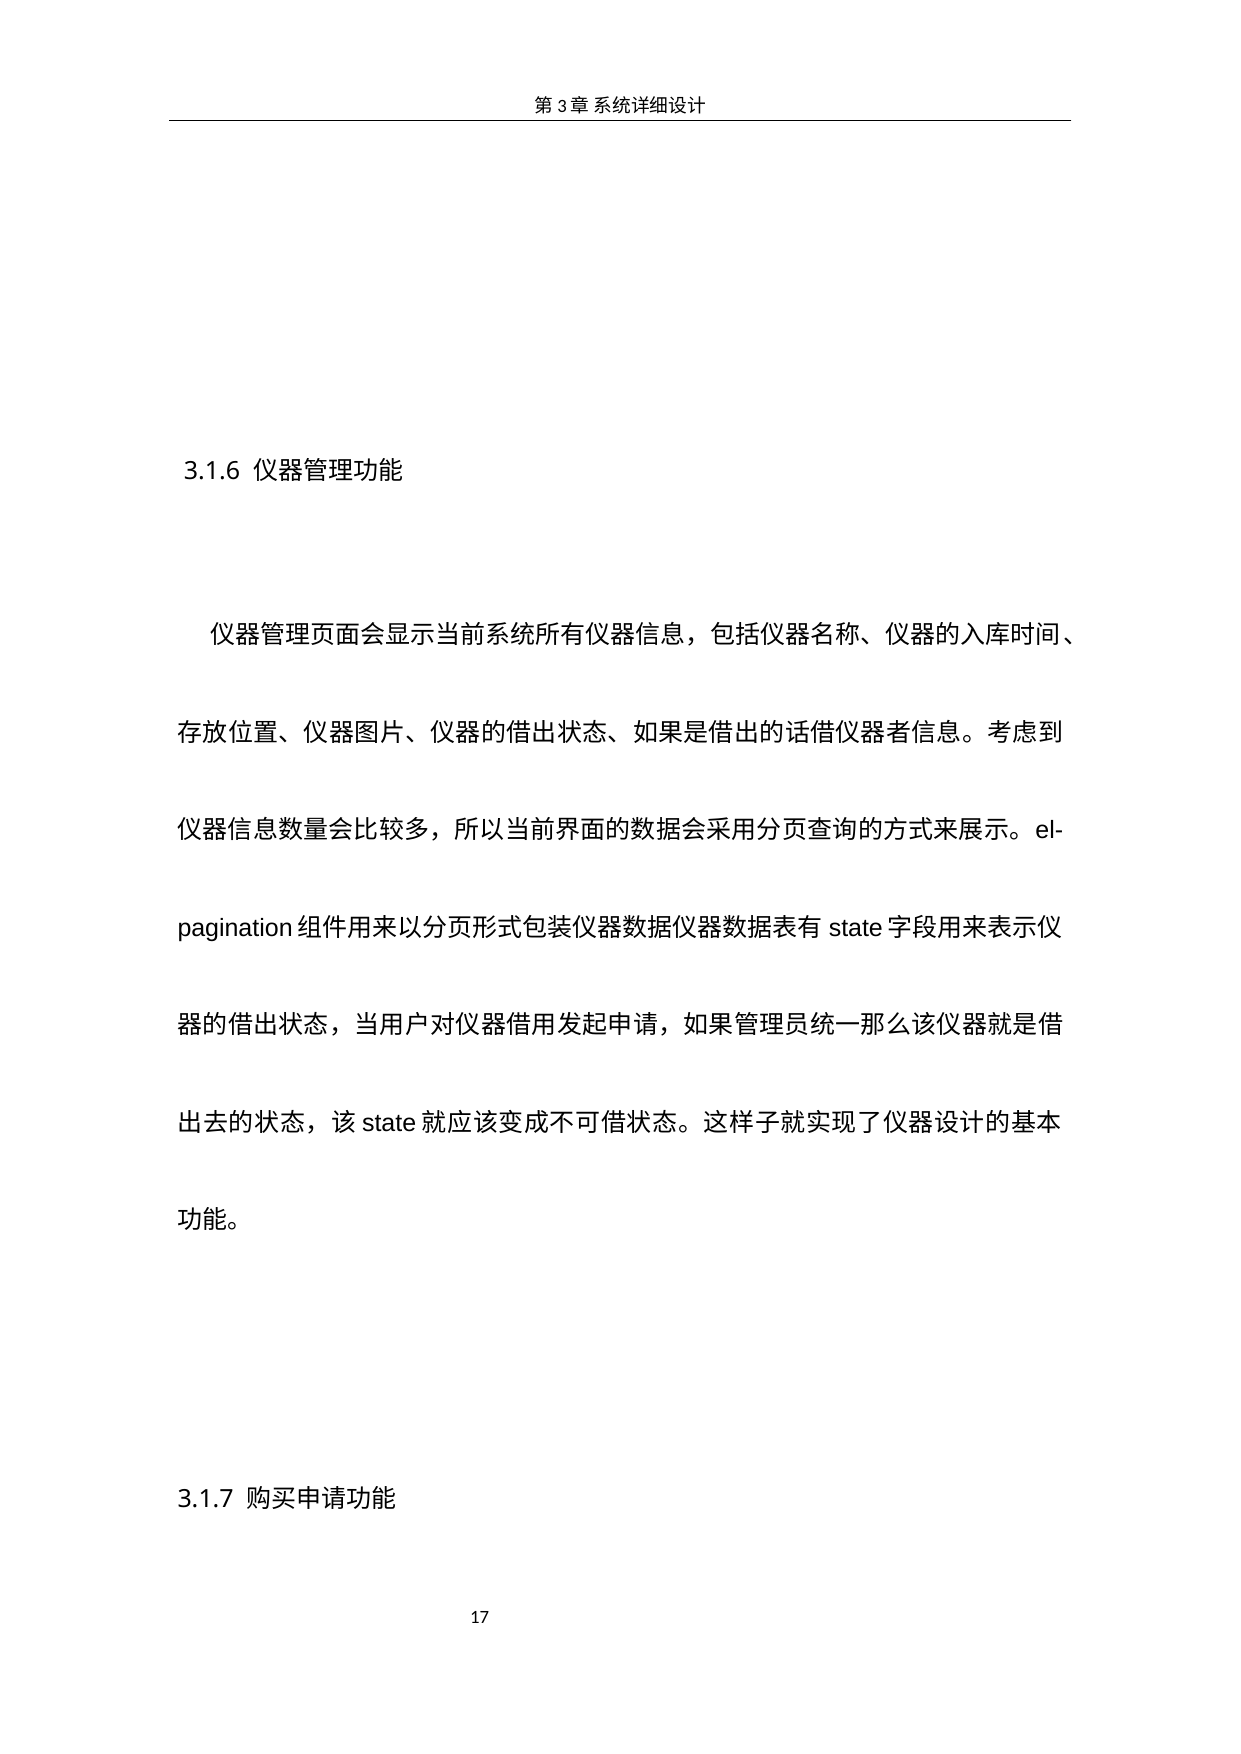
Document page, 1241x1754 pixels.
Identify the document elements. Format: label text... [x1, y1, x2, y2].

text 仪器管理页面会显示当前系统所有仪器信息，包括仪器名称、仪器的入库时间、存放位置、仪器图片、仪器的借出状态、如果是借出的话借仪器者信息。考虑到仪器信息数量会比较多，所以当前界面的数据会采用分页查询的方式来展示。el-pagination组件用来以分页形式包装仪器数据仪器数据表有state字段用来表示仪器的借出状态，当用户对仪器借用发起申请，如果管理员统一那么该仪器就是借出去的状态，该state就应该变成不可借状态。这样子就实现了仪器设计的基本功能。 [177, 601, 1063, 1251]
text 3.1.7 购买申请功能 [177, 1464, 1063, 1529]
subtitle 3.1.6 仪器管理功能 [177, 436, 1063, 501]
